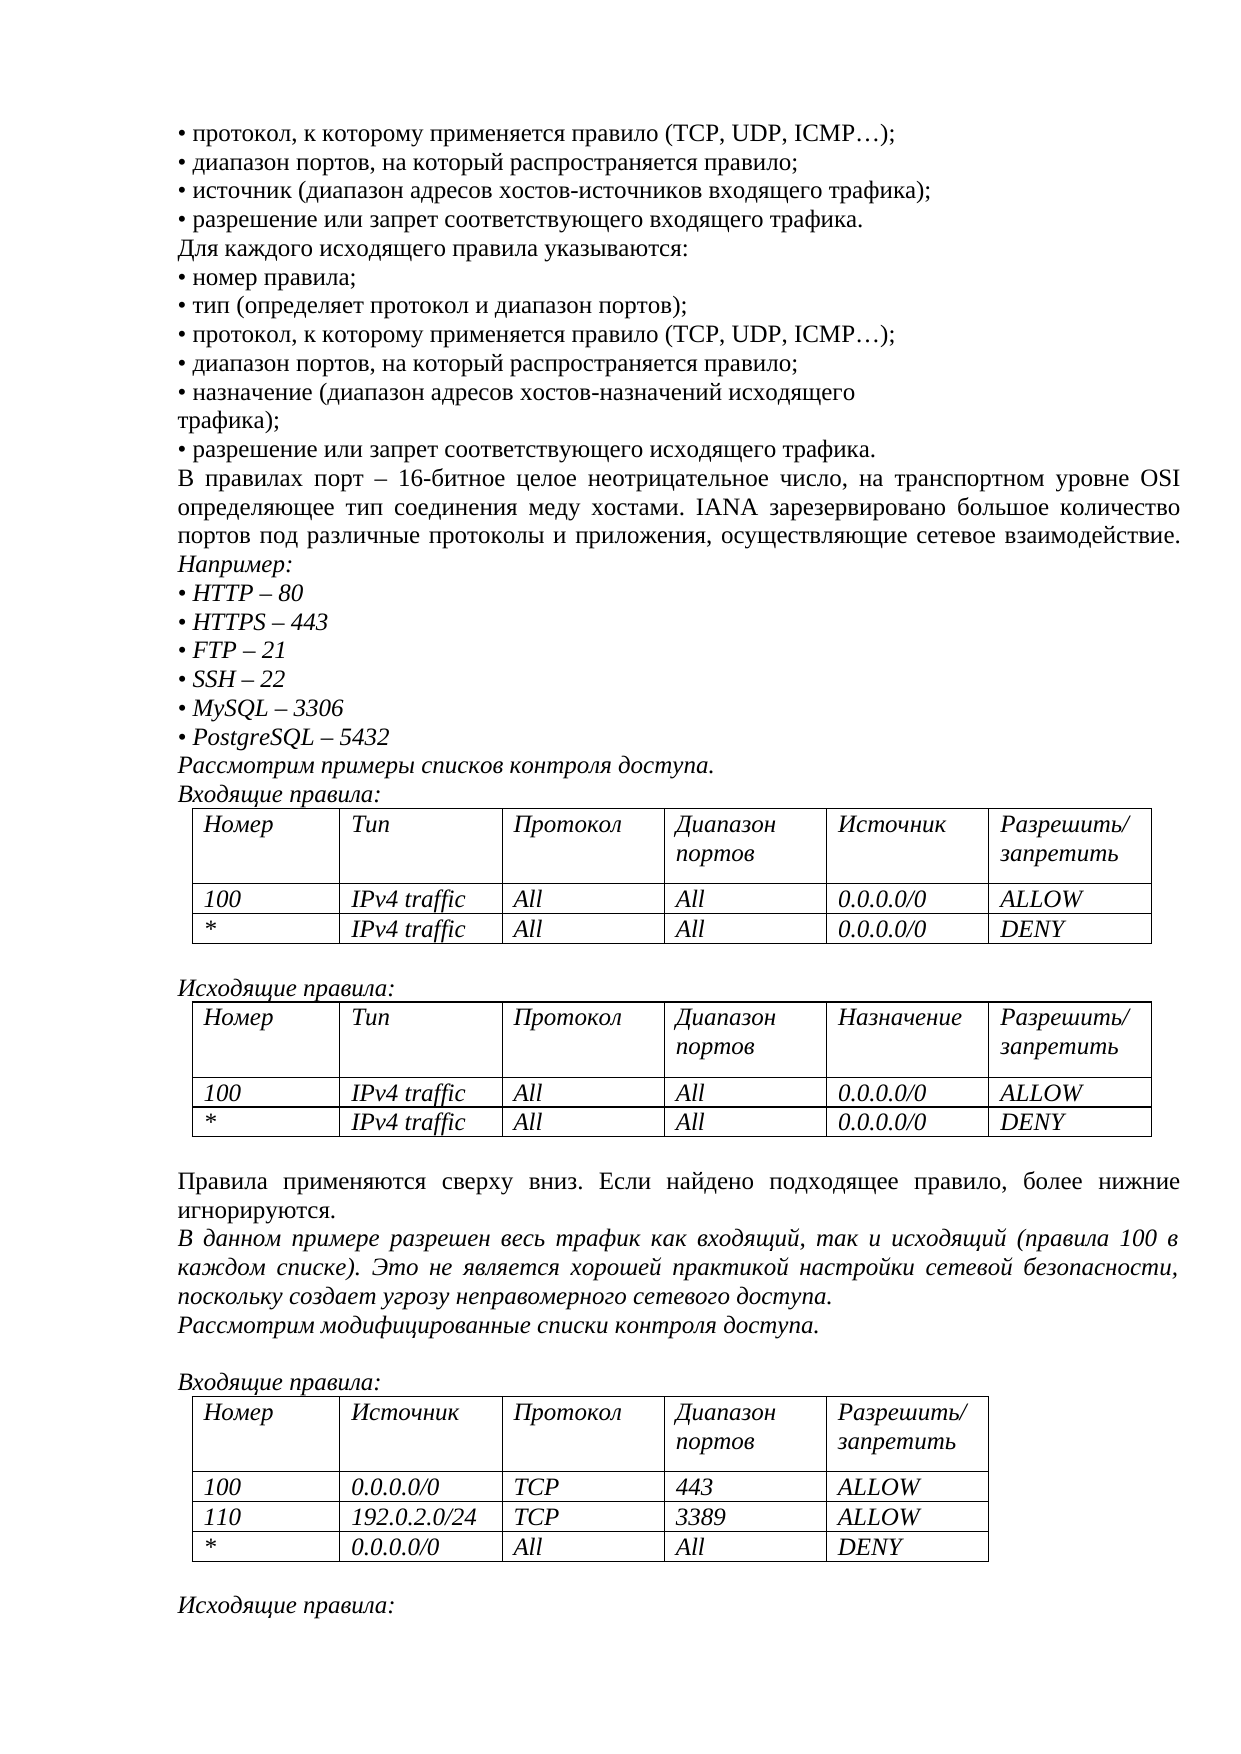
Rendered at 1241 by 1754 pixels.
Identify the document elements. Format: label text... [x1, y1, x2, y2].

table_header Источник [340, 1397, 502, 1471]
table_cell All [665, 884, 826, 913]
text • HTTP – 80 [177, 578, 1181, 607]
table_cell All [503, 884, 664, 913]
text Рассмотрим модифицированные списки контроля доступа. [177, 1310, 1181, 1338]
text • диапазон портов, на который распространяется правило; [177, 348, 1181, 377]
table_header Диапазон портов [665, 1397, 826, 1471]
table_header Тип [340, 1003, 502, 1077]
table_cell All [665, 914, 826, 943]
table_cell 0.0.0.0/0 [340, 1472, 502, 1501]
table_cell 0.0.0.0/0 [827, 1078, 988, 1106]
table_cell ALLOW [989, 1078, 1151, 1106]
table_cell IPv4 traffic [340, 1108, 502, 1136]
table_cell All [503, 1532, 664, 1561]
table_cell * [193, 914, 339, 943]
table_cell All [665, 1108, 826, 1136]
text трафика); [177, 406, 1181, 434]
table_cell TCP [503, 1472, 664, 1501]
text • FTP – 21 [177, 636, 1181, 664]
text • MySQL – 3306 [177, 693, 1181, 722]
table_cell DENY [989, 1108, 1151, 1136]
table_cell 110 [193, 1502, 339, 1531]
text В данном примере разрешен весь трафик как входящий, так и исходящий (правила 100 в каждом списке). Это не является хорошей практикой настройки сетевой безопасности, поскольку создает угрозу неправомерного сетевого доступа. [177, 1223, 1181, 1310]
table_cell All [665, 1532, 826, 1561]
text В правилах порт – 16-битное целое неотрицательное число, на транспортном уровне OSI определяющее тип соединения меду хостами. IANA зарезервировано большое количество портов под различные протоколы и приложения, осуществляющие сетевое взаимодействие. Например: [177, 463, 1181, 578]
table_header Номер [193, 1003, 339, 1077]
text Правила применяются сверху вниз. Если найдено подходящее правило, более нижние игнорируются. [177, 1166, 1181, 1223]
table_header Разрешить/ запретить [989, 809, 1151, 883]
table_cell All [503, 914, 664, 943]
table_header Диапазон портов [665, 809, 826, 883]
table_cell 0.0.0.0/0 [827, 884, 988, 913]
text Исходящие правила: [177, 1590, 1181, 1619]
text • протокол, к которому применяется правило (TCP, UDP, ICMP…); [177, 118, 1181, 147]
text Входящие правила: [177, 1367, 1181, 1396]
text • HTTPS – 443 [177, 607, 1181, 636]
table_cell ALLOW [827, 1472, 988, 1501]
table_cell 0.0.0.0/0 [827, 1108, 988, 1136]
text • PostgreSQL – 5432 [177, 722, 1181, 751]
table_cell 0.0.0.0/0 [827, 914, 988, 943]
text Для каждого исходящего правила указываются: [177, 233, 1181, 262]
table_header Номер [193, 1397, 339, 1471]
table_header Источник [827, 809, 988, 883]
table_cell 0.0.0.0/0 [340, 1532, 502, 1561]
table_cell DENY [989, 914, 1151, 943]
table_header Протокол [503, 1003, 664, 1077]
text • разрешение или запрет соответствующего исходящего трафика. [177, 434, 1181, 463]
text • диапазон портов, на который распространяется правило; [177, 147, 1181, 176]
table_cell ALLOW [827, 1502, 988, 1531]
table_header Протокол [503, 1397, 664, 1471]
text Исходящие правила: [177, 973, 1181, 1001]
table_cell IPv4 traffic [340, 884, 502, 913]
text Входящие правила: [177, 779, 1181, 808]
table_cell DENY [827, 1532, 988, 1561]
table_cell 100 [193, 1078, 339, 1106]
table_cell 443 [665, 1472, 826, 1501]
text • назначение (диапазон адресов хостов-назначений исходящего [177, 377, 1181, 406]
table_cell 192.0.2.0/24 [340, 1502, 502, 1531]
table_header Протокол [503, 809, 664, 883]
text • источник (диапазон адресов хостов-источников входящего трафика); [177, 176, 1181, 204]
table_cell 100 [193, 1472, 339, 1501]
table_header Разрешить/ запретить [827, 1397, 988, 1471]
text • разрешение или запрет соответствующего входящего трафика. [177, 204, 1181, 233]
table_cell All [503, 1108, 664, 1136]
table_cell ALLOW [989, 884, 1151, 913]
table_header Номер [193, 809, 339, 883]
text • SSH – 22 [177, 664, 1181, 693]
text Рассмотрим примеры списков контроля доступа. [177, 751, 1181, 779]
table_header Разрешить/ запретить [989, 1003, 1151, 1077]
text • номер правила; [177, 262, 1181, 291]
table_cell 100 [193, 884, 339, 913]
text • тип (определяет протокол и диапазон портов); [177, 291, 1181, 319]
table_cell 3389 [665, 1502, 826, 1531]
text • протокол, к которому применяется правило (TCP, UDP, ICMP…); [177, 319, 1181, 348]
table_header Диапазон портов [665, 1003, 826, 1077]
table_cell TCP [503, 1502, 664, 1531]
table_cell All [665, 1078, 826, 1106]
table_cell * [193, 1108, 339, 1136]
table_cell IPv4 traffic [340, 914, 502, 943]
table_cell * [193, 1532, 339, 1561]
table_cell IPv4 traffic [340, 1078, 502, 1106]
table_cell All [503, 1078, 664, 1106]
table_header Тип [340, 809, 502, 883]
table_header Назначение [827, 1003, 988, 1077]
